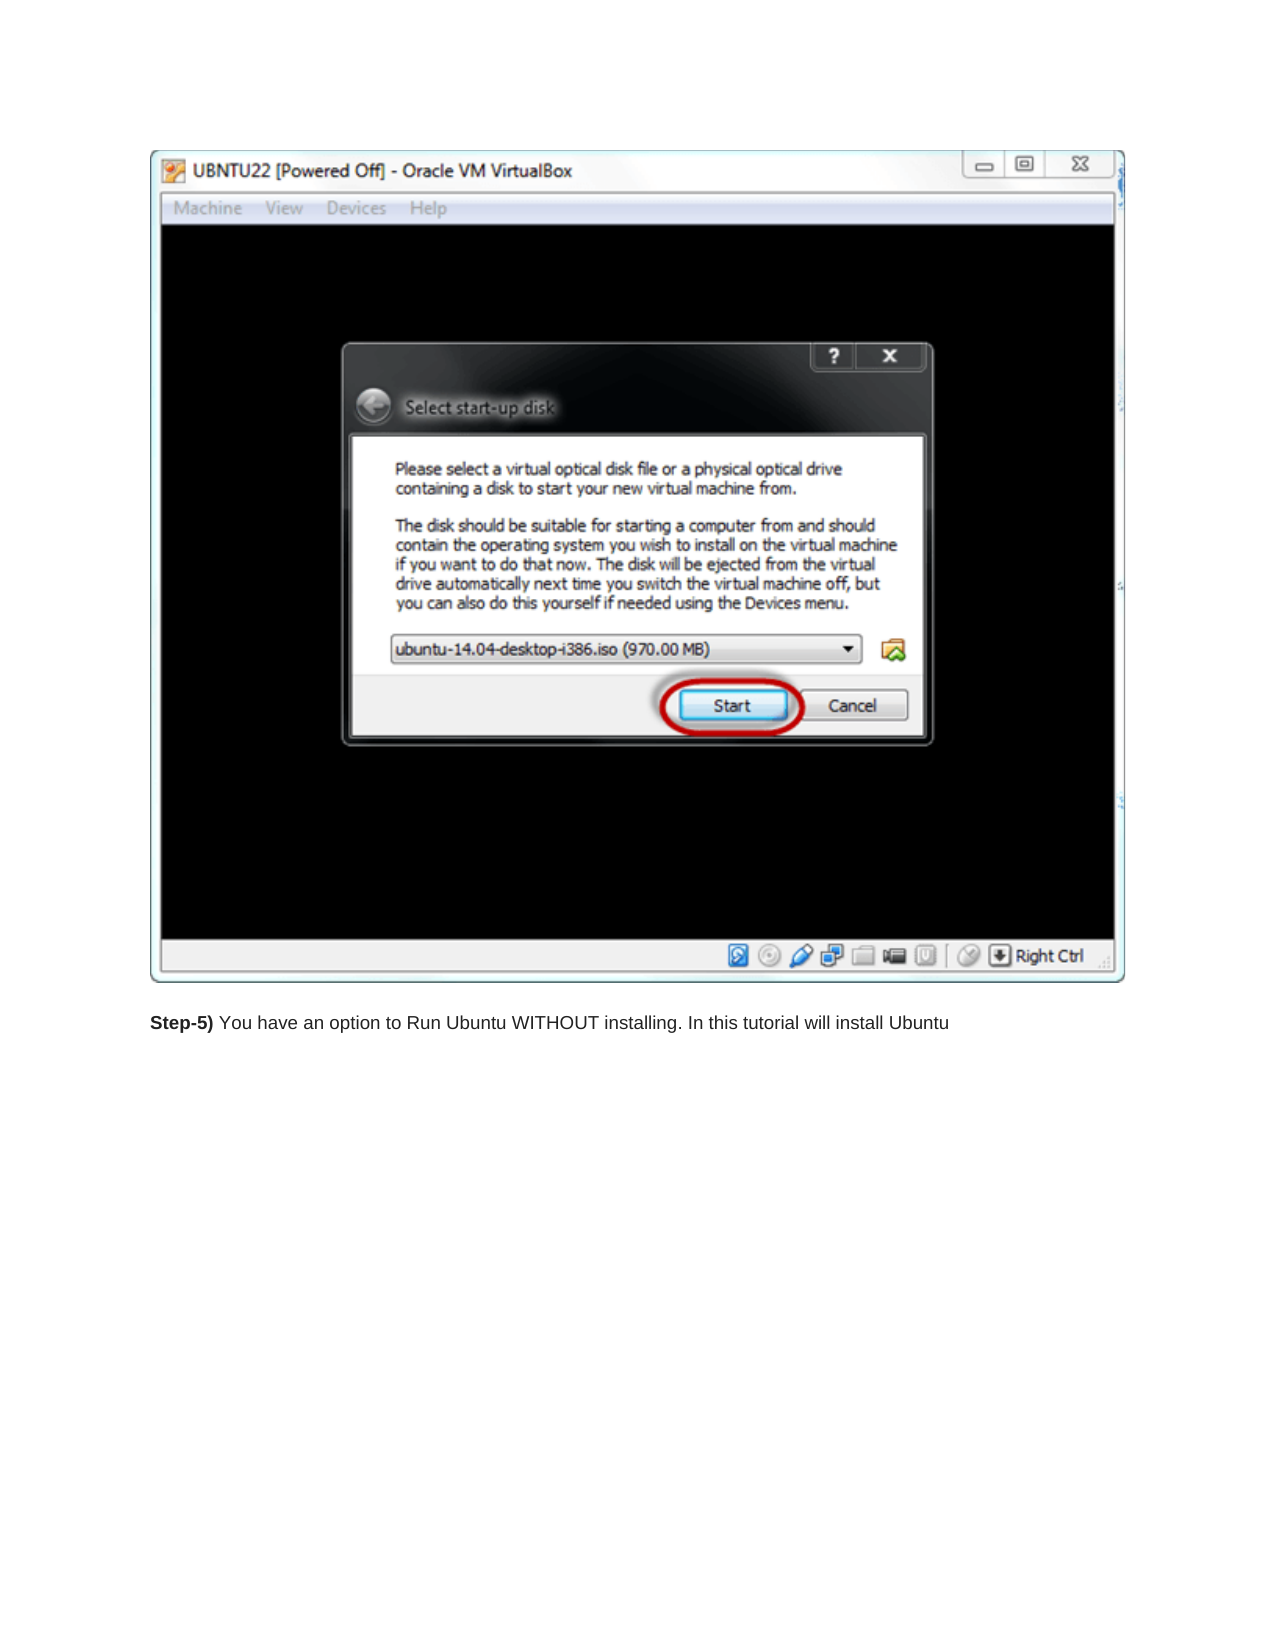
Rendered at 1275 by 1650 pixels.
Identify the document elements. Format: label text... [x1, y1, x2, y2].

text Step-5) You have an option to Run Ubuntu WITHOUT installing. In this tutorial will install Ubuntu [150, 1012, 1125, 1034]
picture [150, 150, 1125, 983]
